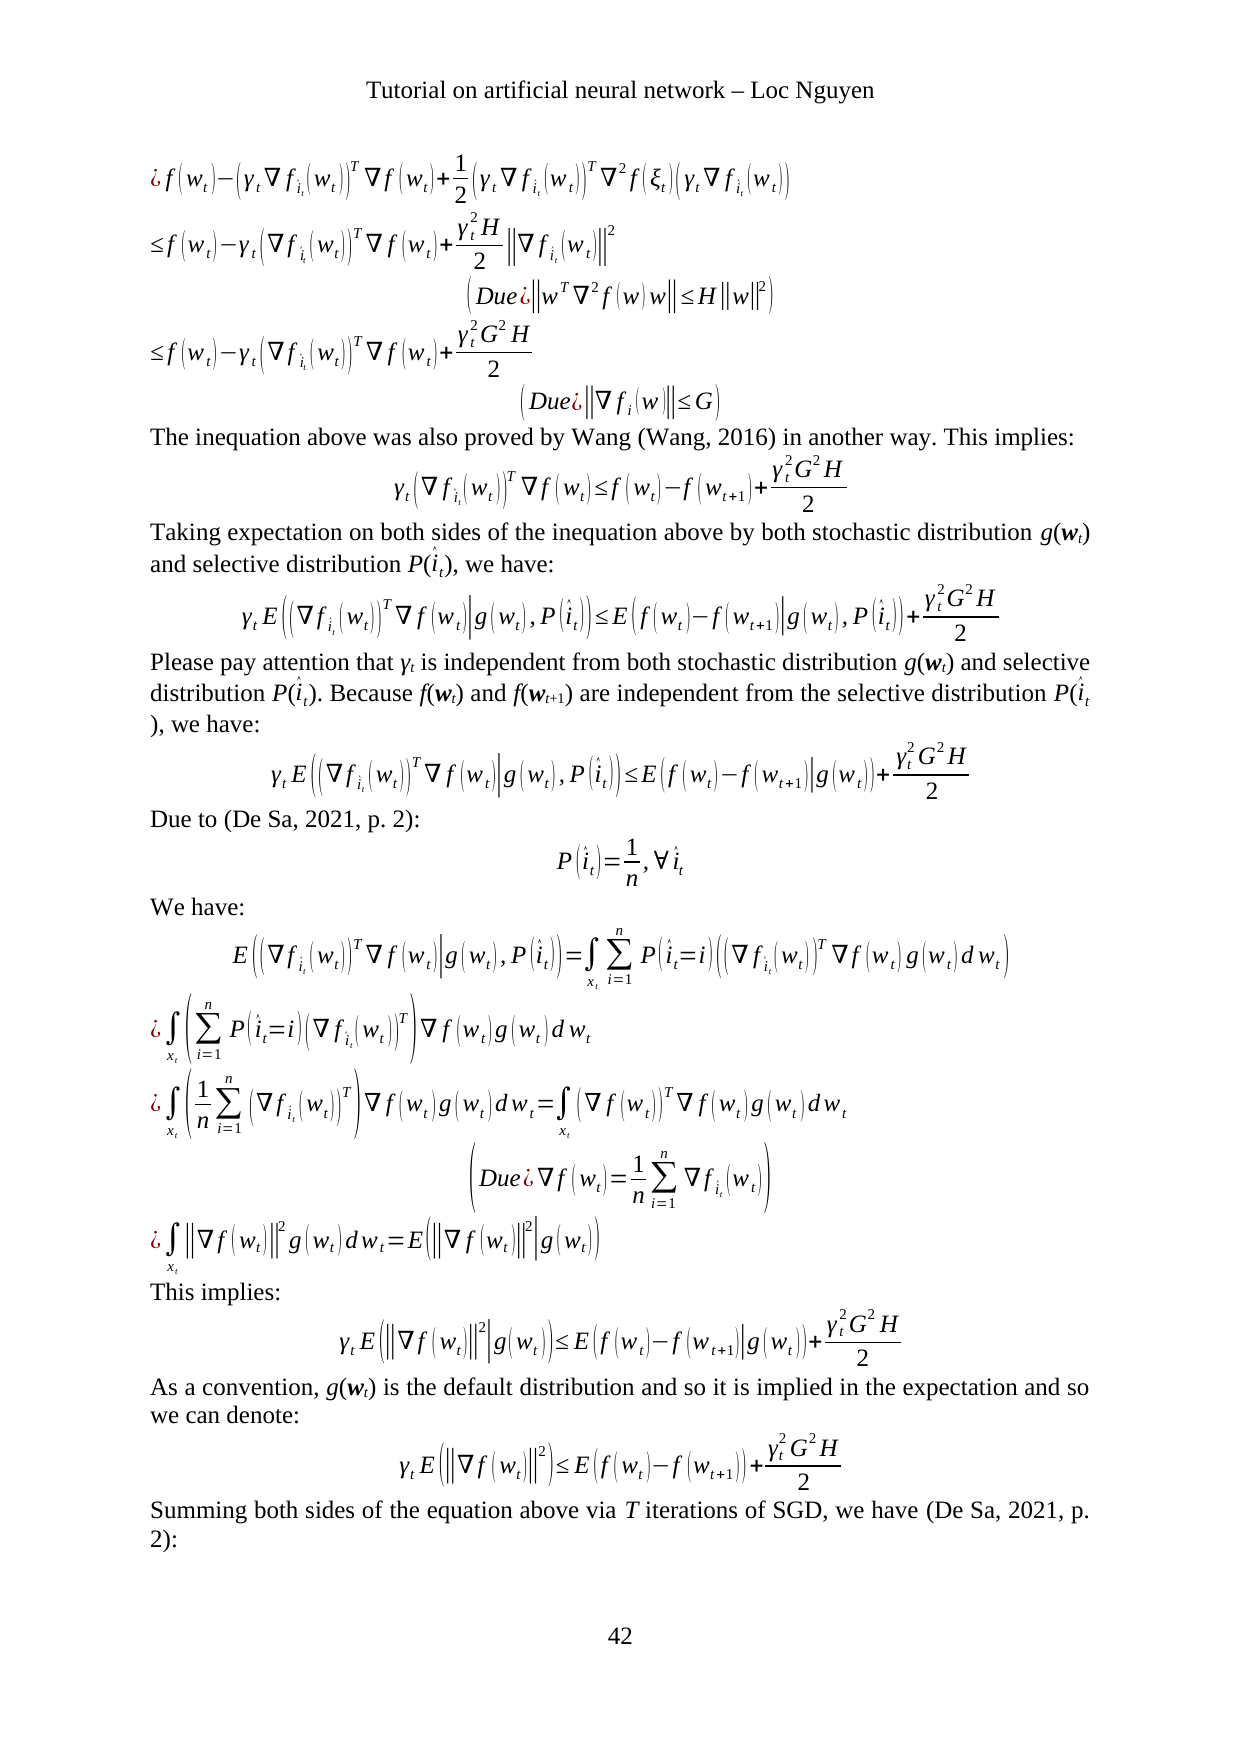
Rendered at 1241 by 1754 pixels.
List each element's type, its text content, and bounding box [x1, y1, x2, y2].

text Please pay attention that γt is independent from both stochastic distribution g(wt) and selective distribution P(). Because f(wt) and f(wt+1) are independent from the selective distribution P(), we have: [150, 647, 1090, 738]
text The inequation above was also proved by Wang in another way. This implies: [150, 422, 1090, 451]
text As a convention, g(wt) is the default distribution and so it is implied in the expectation and so we can denote: [150, 1372, 1090, 1429]
text Taking expectation on both sides of the inequation above by both stochastic distribution g(wt) and selective distribution P(), we have: [150, 517, 1090, 580]
text We have: [150, 892, 1090, 921]
text Due to : [150, 804, 1090, 833]
text Summing both sides of the equation above via T iterations of SGD, we have : [150, 1496, 1090, 1553]
text This implies: [150, 1277, 1090, 1306]
